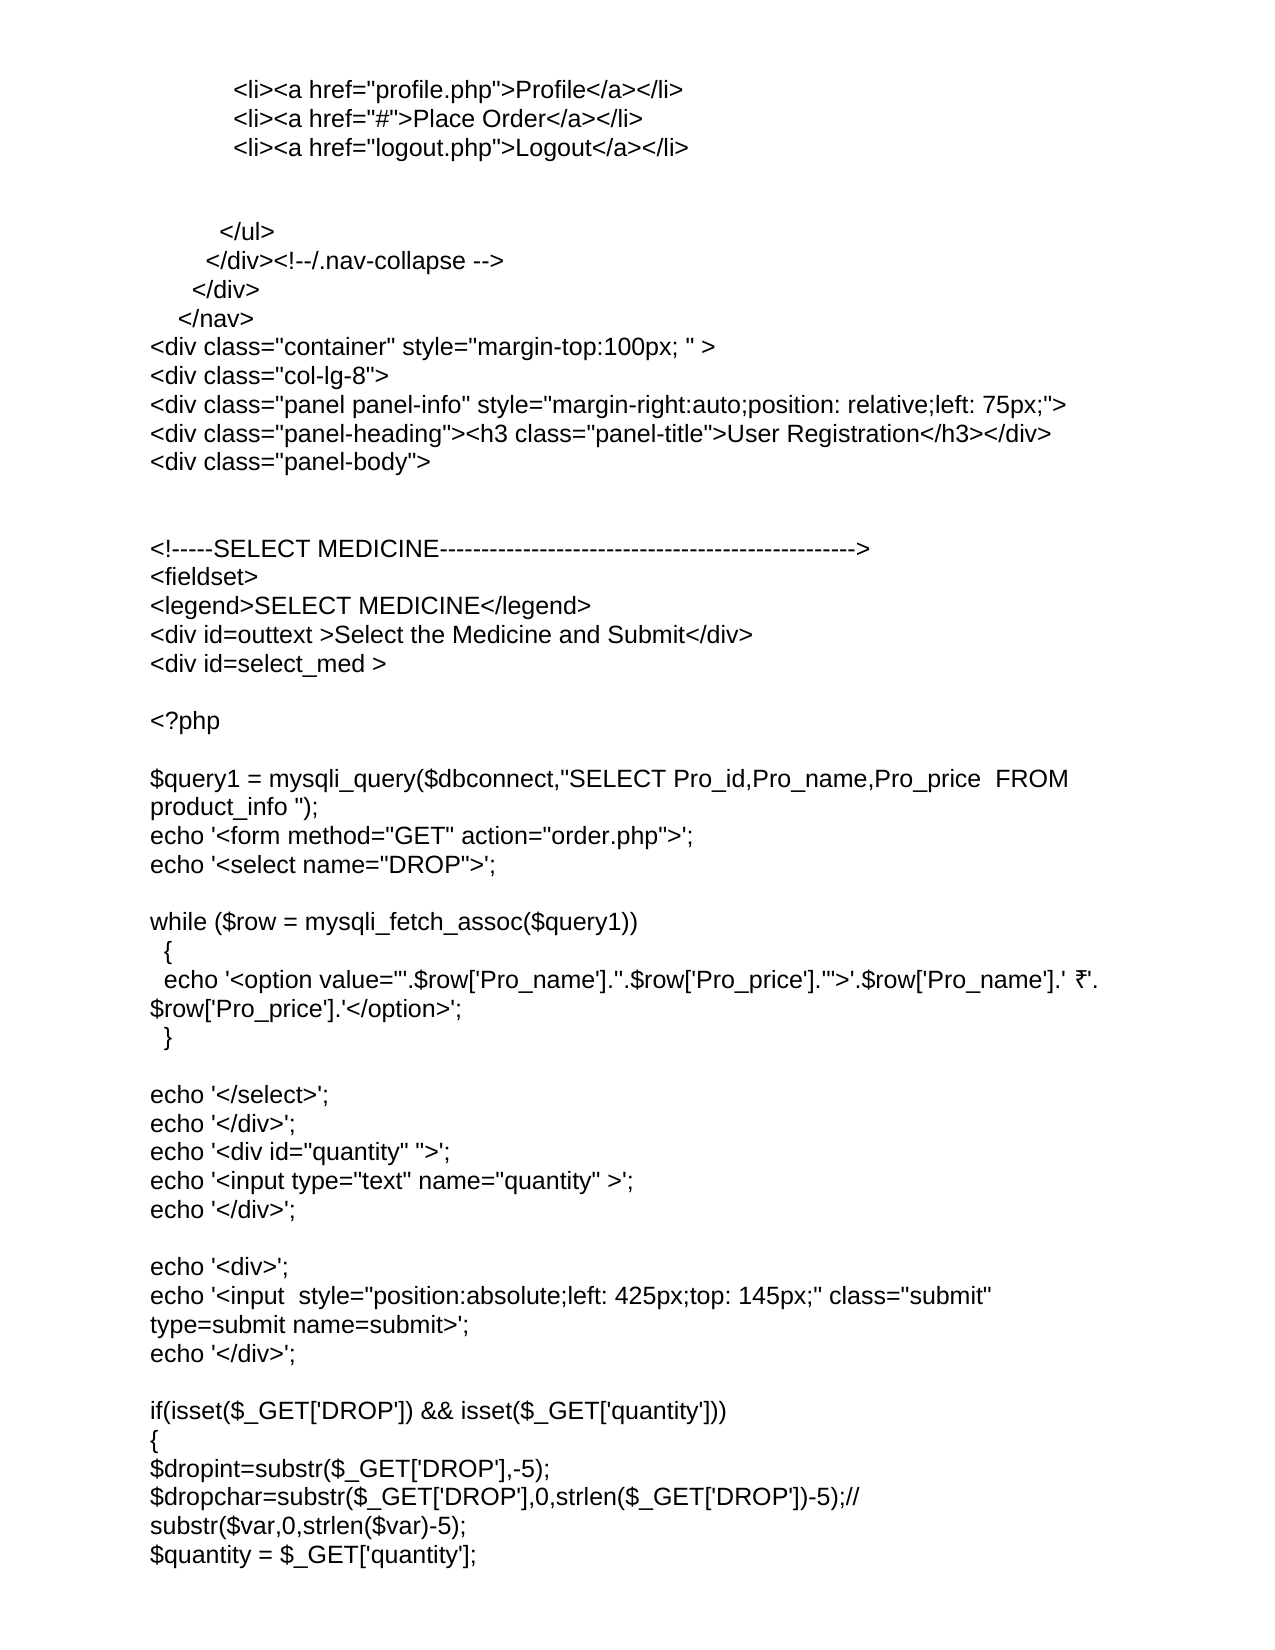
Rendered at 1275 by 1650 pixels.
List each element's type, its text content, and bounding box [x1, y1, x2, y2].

text if(isset($_GET['DROP']) && isset($_GET['quantity'])) [150, 1396, 1125, 1425]
text <div class="panel panel-info" style="margin-right:auto;position: relative;left: 75px;"> [150, 390, 1125, 418]
text <div id=select_med > [150, 648, 1125, 677]
text <!-----SELECT MEDICINE--------------------------------------------------> [150, 533, 1125, 562]
text echo '<select name="DROP">'; [150, 850, 1125, 878]
text echo '</select>'; [150, 1080, 1125, 1108]
text <div class="panel-heading"><h3 class="panel-title">User Registration</h3></div> [150, 418, 1125, 447]
text <?php [150, 706, 1125, 735]
text echo '<form method="GET" action="order.php">'; [150, 821, 1125, 850]
text <legend>SELECT MEDICINE</legend> [150, 591, 1125, 620]
text echo '<div id="quantity" ">'; [150, 1137, 1125, 1166]
text $quantity = $_GET['quantity']; [150, 1540, 1125, 1568]
text <div class="panel-body"> [150, 447, 1125, 476]
text { [150, 1425, 1125, 1453]
text <div class="col-lg-8"> [150, 361, 1125, 390]
text </nav> [150, 303, 1125, 332]
text </div> [150, 275, 1125, 303]
text } [150, 1022, 1125, 1051]
text $dropint=substr($_GET['DROP'],-5); [150, 1453, 1125, 1482]
text echo '<option value="'.$row['Pro_name'].''.$row['Pro_price'].'">'.$row['Pro_name'].' ₹'.$row['Pro_price'].'</option>'; [150, 965, 1125, 1022]
text { [150, 936, 1125, 965]
text </ul> [150, 217, 1125, 246]
text </div><!--/.nav-collapse --> [150, 246, 1125, 275]
text echo '</div>'; [150, 1108, 1125, 1137]
text echo '<input style="position:absolute;left: 425px;top: 145px;" class="submit" type=submit name=submit>'; [150, 1281, 1125, 1338]
text <li><a href="logout.php">Logout</a></li> [150, 132, 1125, 161]
text <div class="container" style="margin-top:100px; " > [150, 332, 1125, 361]
text $dropchar=substr($_GET['DROP'],0,strlen($_GET['DROP'])-5);//substr($var,0,strlen($var)-5); [150, 1482, 1125, 1540]
text while ($row = mysqli_fetch_assoc($query1)) [150, 907, 1125, 936]
text echo '</div>'; [150, 1195, 1125, 1223]
text <div id=outtext >Select the Medicine and Submit</div> [150, 620, 1125, 648]
text echo '<input type="text" name="quantity" >'; [150, 1166, 1125, 1195]
text <li><a href="#">Place Order</a></li> [150, 104, 1125, 132]
text <li><a href="profile.php">Profile</a></li> [150, 75, 1125, 104]
text echo '<div>'; [150, 1252, 1125, 1281]
text echo '</div>'; [150, 1338, 1125, 1367]
text $query1 = mysqli_query($dbconnect,"SELECT Pro_id,Pro_name,Pro_price FROM product_info "); [150, 763, 1125, 821]
text <fieldset> [150, 562, 1125, 591]
